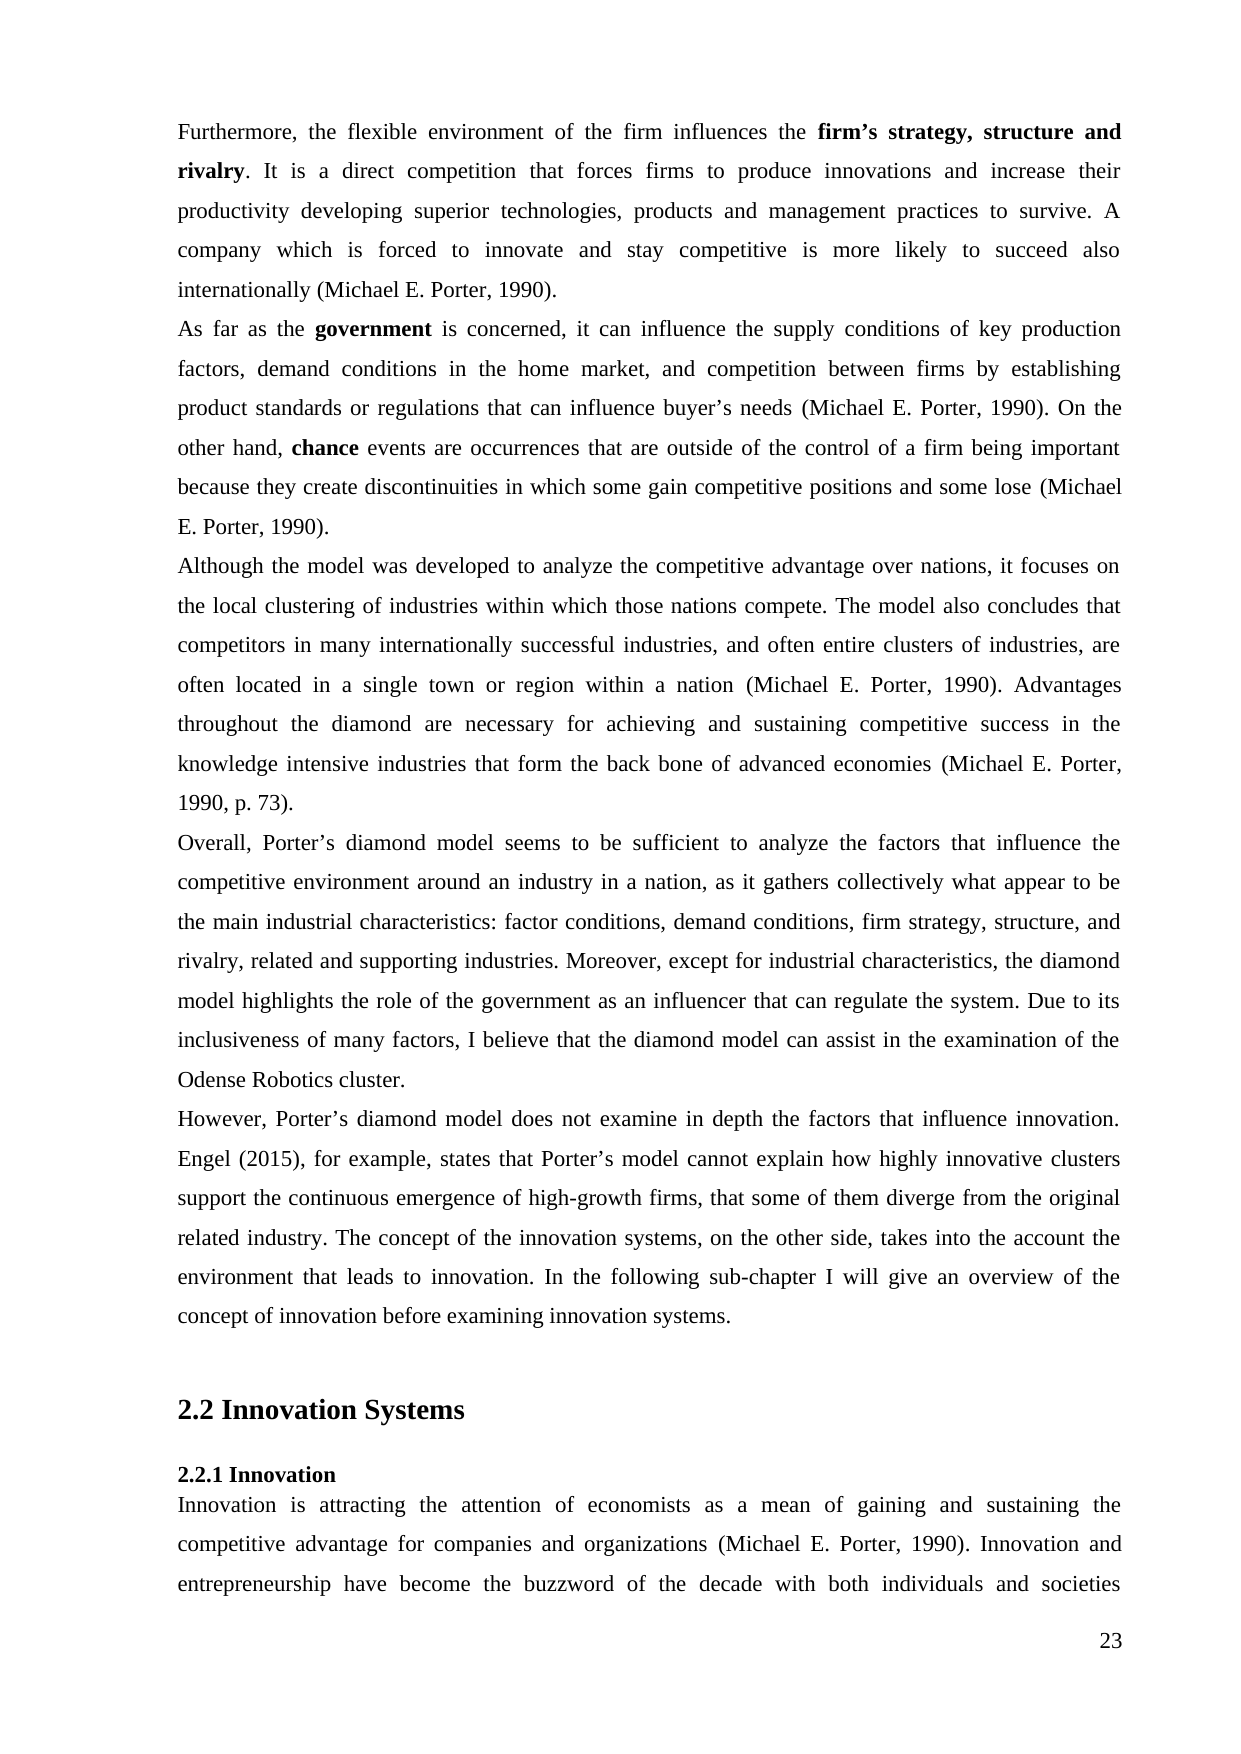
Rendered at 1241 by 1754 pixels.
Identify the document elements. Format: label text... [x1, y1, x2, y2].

text Overall, Porter’s diamond model seems to be sufficient to analyze the factors that influence the competitive environment around an industry in a nation, as it gathers collectively what appear to be the main industrial characteristics: factor conditions, demand conditions, firm strategy, structure, and rivalry, related and supporting industries. Moreover, except for industrial characteristics, the diamond model highlights the role of the government as an influencer that can regulate the system. Due to its inclusiveness of many factors, I believe that the diamond model can assist in the examination of the Odense Robotics cluster. [177, 829, 1122, 1092]
text Although the model was developed to analyze the competitive advantage over nations, it focuses on the local clustering of industries within which those nations compete. The model also concludes that competitors in many internationally successful industries, and often entire clusters of industries, are often located in a single town or region within a nation (Michael E. Porter, 1990). Advantages throughout the diamond are necessary for achieving and sustaining competitive success in the knowledge intensive industries that form the back bone of advanced economies (Michael E. Porter, 1990, p. 73). [177, 552, 1122, 816]
text As far as the government is concerned, it can influence the supply conditions of key production factors, demand conditions in the home market, and competition between firms by establishing product standards or regulations that can influence buyer’s needs (Michael E. Porter, 1990). On the other hand, chance events are occurrences that are outside of the control of a firm being important because they create discontinuities in which some gain competitive positions and some lose (Michael E. Porter, 1990). [177, 316, 1122, 539]
text However, Porter’s diamond model does not examine in depth the factors that influence innovation. Engel (2015), for example, states that Porter’s model cannot explain how highly innovative clusters support the continuous emergence of high-growth firms, that some of them diverge from the original related industry. The concept of the innovation systems, on the other side, takes into the account the environment that leads to innovation. In the following sub-chapter I will give an overview of the concept of innovation before examining innovation systems. [177, 1105, 1122, 1329]
subtitle 2.2 Innovation Systems [177, 1392, 1122, 1426]
text 2.2.1 Innovation [177, 1461, 1122, 1487]
text Furthermore, the flexible environment of the firm influences the firm’s strategy, structure and rivalry. It is a direct competition that forces firms to produce innovations and increase their productivity developing superior technologies, products and management practices to survive. A company which is forced to innovate and stay competitive is more likely to succeed also internationally (Michael E. Porter, 1990). [177, 118, 1122, 302]
